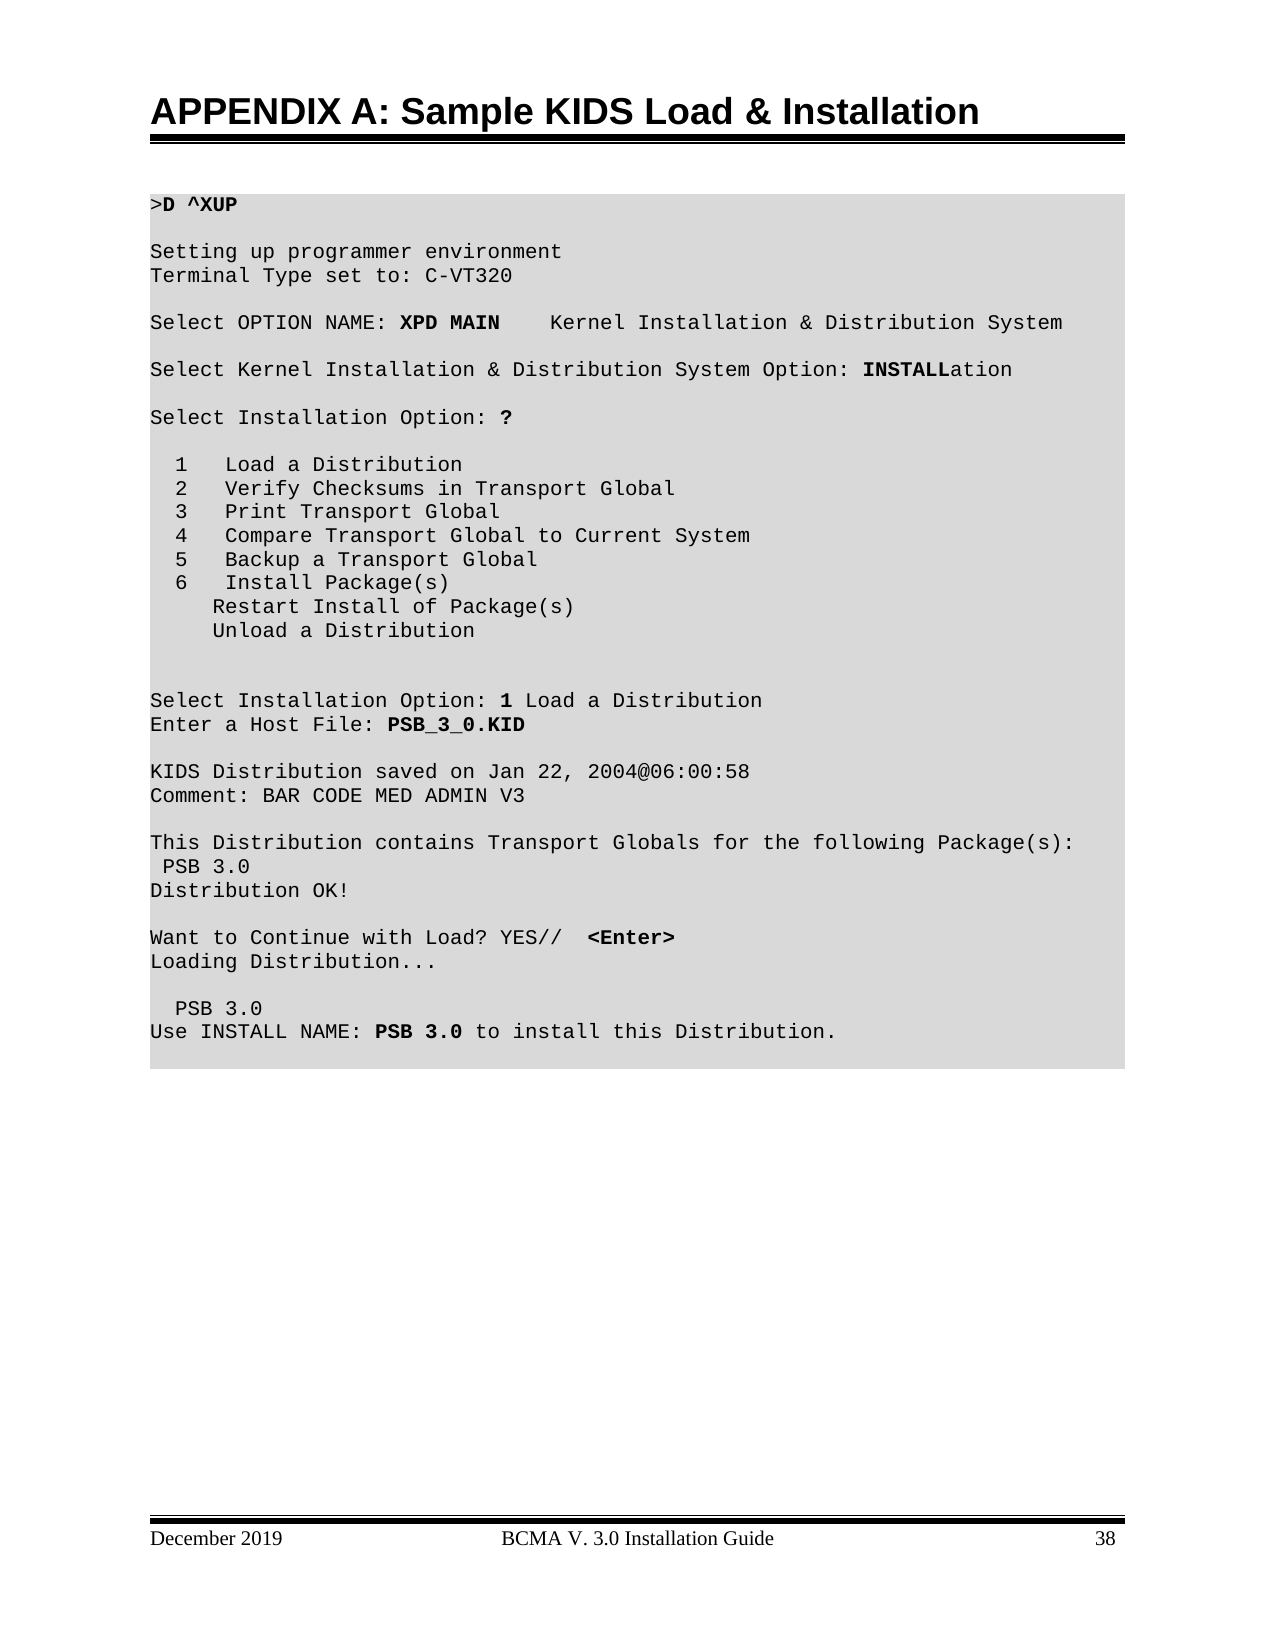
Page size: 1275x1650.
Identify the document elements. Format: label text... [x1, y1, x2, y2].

text Select Installation Option: 1 Load a Distribution [150, 691, 1125, 714]
text 5 Backup a Transport Global [150, 549, 1125, 572]
text Enter a Host File: PSB_3_0.KID [150, 714, 1125, 738]
subtitle APPENDIX A: Sample KIDS Load & Installation [150, 89, 1125, 134]
text Distribution OK! [150, 880, 1125, 903]
text Setting up programmer environment [150, 241, 1125, 265]
text Select Installation Option: ? [150, 407, 1125, 430]
text Use INSTALL NAME: PSB 3.0 to install this Distribution. [150, 1022, 1125, 1045]
text PSB 3.0 [150, 998, 1125, 1022]
text KIDS Distribution saved on Jan 22, 2004@06:00:58 [150, 761, 1125, 785]
text 6 Install Package(s) [150, 572, 1125, 596]
text 4 Compare Transport Global to Current System [150, 525, 1125, 549]
text Select Kernel Installation & Distribution System Option: INSTALLation [150, 359, 1125, 383]
text >D ^XUP [150, 194, 1125, 218]
text 3 Print Transport Global [150, 501, 1125, 525]
text 1 Load a Distribution [150, 454, 1125, 478]
text Want to Continue with Load? YES// <Enter> [150, 927, 1125, 951]
text Restart Install of Package(s) [150, 596, 1125, 619]
text 2 Verify Checksums in Transport Global [150, 478, 1125, 501]
text Unload a Distribution [150, 619, 1125, 643]
text PSB 3.0 [150, 856, 1125, 880]
text Loading Distribution... [150, 951, 1125, 974]
text This Distribution contains Transport Globals for the following Package(s): [150, 832, 1125, 856]
text Comment: BAR CODE MED ADMIN V3 [150, 785, 1125, 809]
text Select OPTION NAME: XPD MAIN Kernel Installation & Distribution System [150, 312, 1125, 336]
text Terminal Type set to: C-VT320 [150, 265, 1125, 288]
